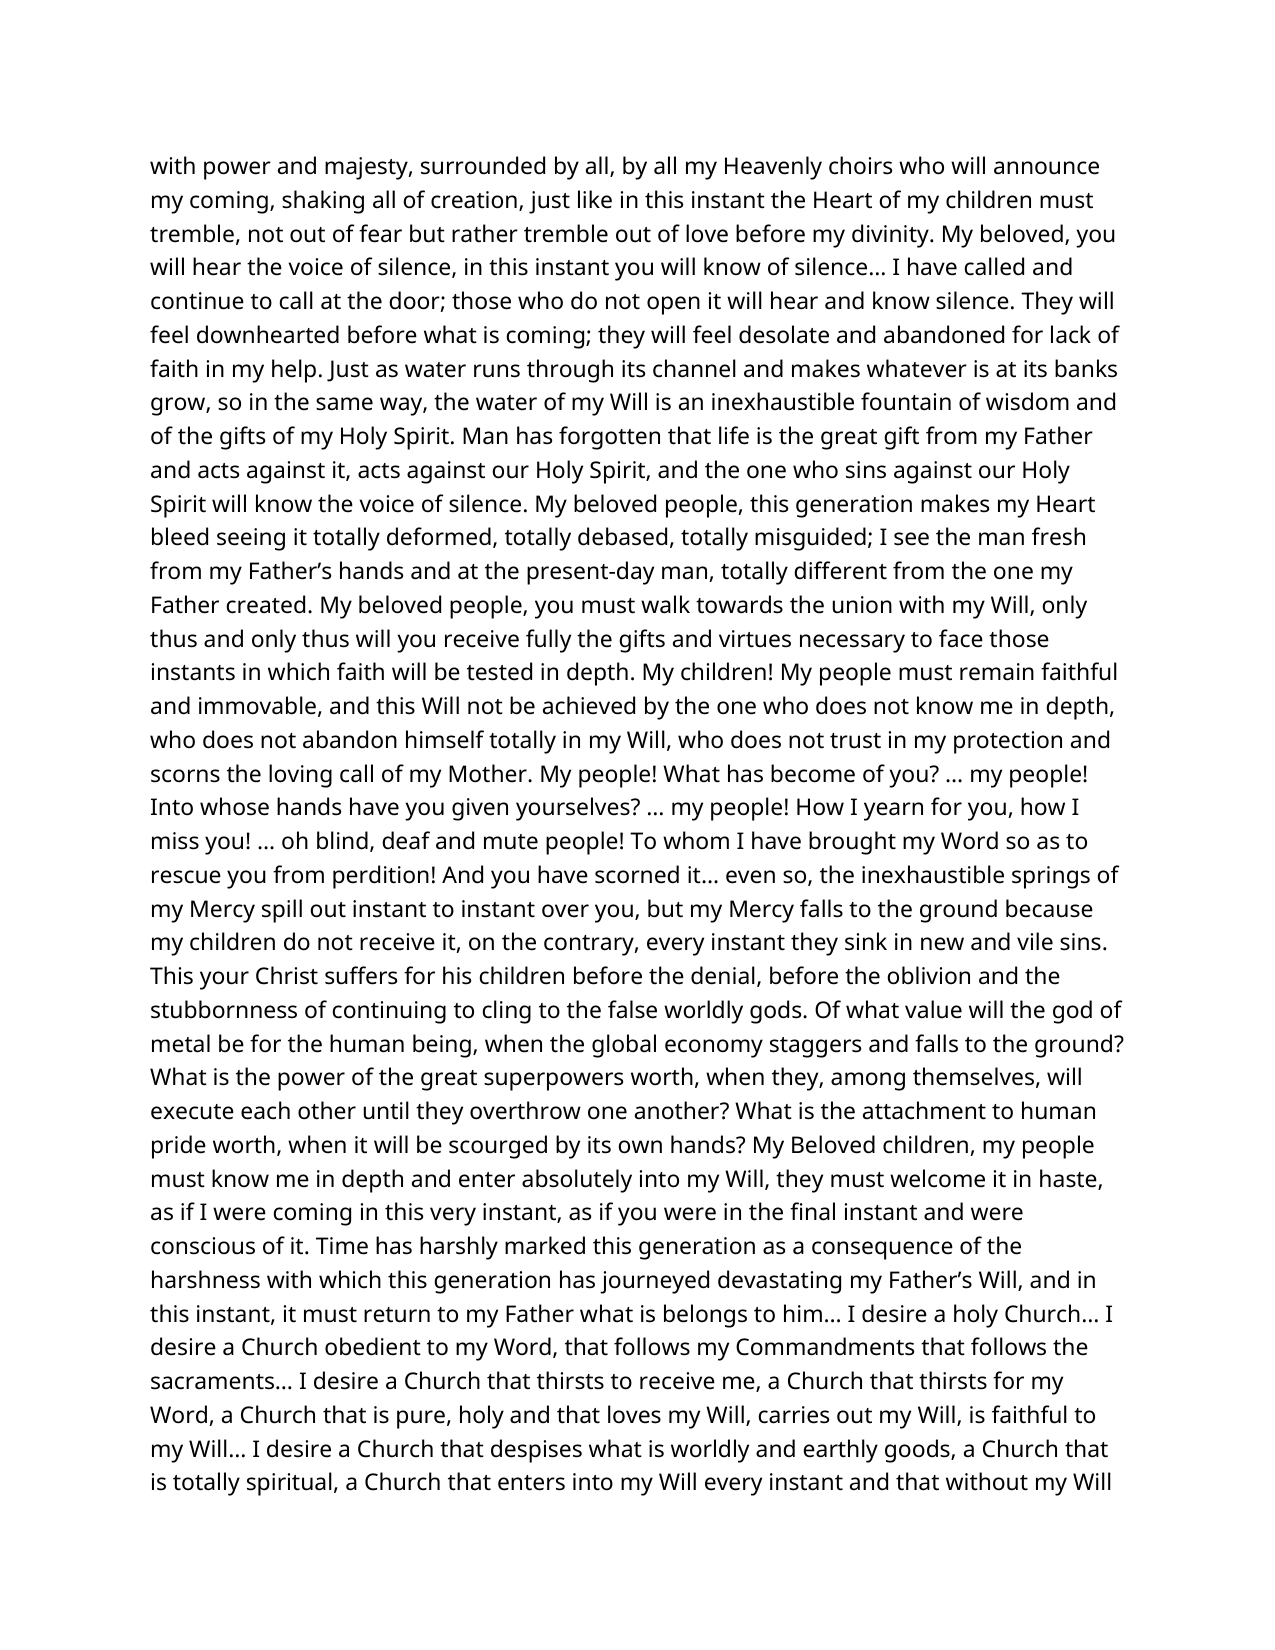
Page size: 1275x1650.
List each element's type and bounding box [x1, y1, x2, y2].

text [150, 150, 1125, 1497]
